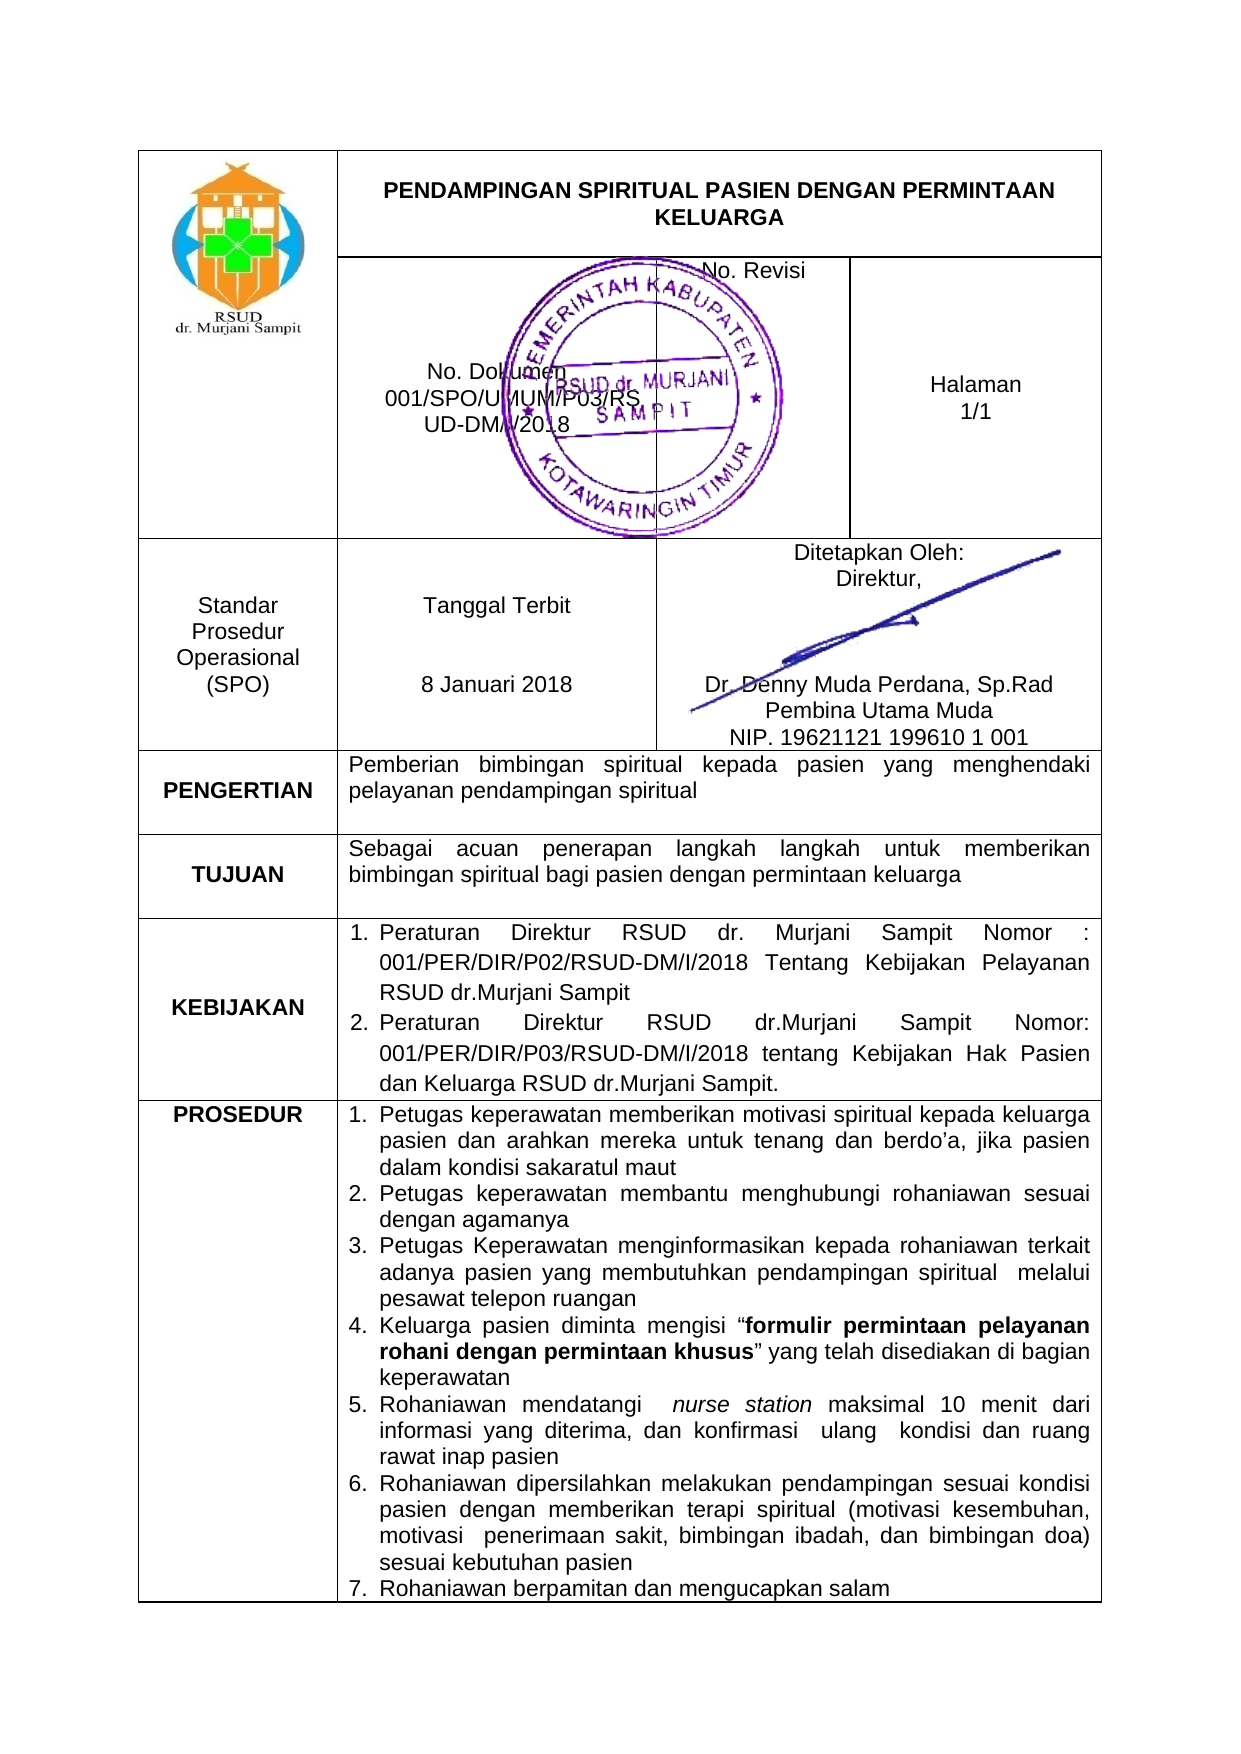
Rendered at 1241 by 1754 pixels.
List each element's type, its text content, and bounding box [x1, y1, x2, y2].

table_cell No. Revisi [784, 258, 849, 537]
table_cell No. Dokumen 001/SPO/UMUM/P03/RSUD-DM/I/2018 [338, 258, 501, 538]
table_header [139, 151, 337, 538]
table_cell PROSEDUR [139, 1101, 337, 1601]
table_cell Ditetapkan Oleh: Direktur, Dr. Denny Muda Perdana, Sp.Rad Pembina Utama Muda NIP. 19621121 199610 1 001 [657, 539, 1101, 750]
table_cell Peraturan Direktur RSUD dr. Murjani Sampit Nomor : 001/PER/DIR/P02/RSUD-DM/I/2018 Tentang Kebijakan Pelayanan RSUD dr.Murjani Sampit Peraturan Direktur RSUD dr.Murjani Sampit Nomor: 001/PER/DIR/P03/RSUD-DM/I/2018 tentang Kebijakan Hak Pasien dan Keluarga RSUD dr.Murjani Sampit. [338, 919, 1101, 1100]
table_cell Sebagai acuan penerapan langkah langkah untuk memberikan bimbingan spiritual bagi pasien dengan permintaan keluarga [338, 835, 1101, 918]
table_cell PENGERTIAN [139, 751, 337, 834]
table_cell KEBIJAKAN [139, 919, 337, 1100]
picture [171, 158, 305, 339]
table_cell Tanggal Terbit 8 Januari 2018 [338, 539, 656, 750]
table_header PENDAMPINGAN SPIRITUAL PASIEN DENGAN PERMINTAAN KELUARGA [338, 151, 1101, 256]
table_cell Petugas keperawatan memberikan motivasi spiritual kepada keluarga pasien dan arahkan mereka untuk tenang dan berdo’a, jika pasien dalam kondisi sakaratul maut Petugas keperawatan membantu menghubungi rohaniawan sesuai dengan agamanya Petugas Keperawatan menginformasikan kepada rohaniawan terkait adanya pasien yang membutuhkan pendampingan spiritual melalui pesawat telepon ruangan Keluarga pasien diminta mengisi “formulir permintaan pelayanan rohani dengan permintaan khusus” yang telah disediakan di bagian keperawatan Rohaniawan mendatangi nurse station maksimal 10 menit dari informasi yang diterima, dan konfirmasi ulang kondisi dan ruang rawat inap pasien Rohaniawan dipersilahkan melakukan pendampingan sesuai kondisi pasien dengan memberikan terapi spiritual (motivasi kesembuhan, motivasi penerimaan sakit, bimbingan ibadah, dan bimbingan doa) sesuai kebutuhan pasien Rohaniawan berpamitan dan mengucapkan salam Rohaniawan mengisi formulir pelaksanaan kegiatan rohani [338, 1101, 1101, 1601]
table_cell Standar Prosedur Operasional (SPO) [139, 539, 337, 750]
table_cell Pemberian bimbingan spiritual kepada pasien yang menghendaki pelayanan pendampingan spiritual [338, 751, 1101, 834]
table_cell TUJUAN [139, 835, 337, 918]
table_cell Halaman 1/1 [851, 258, 1101, 538]
picture [501, 256, 1062, 724]
